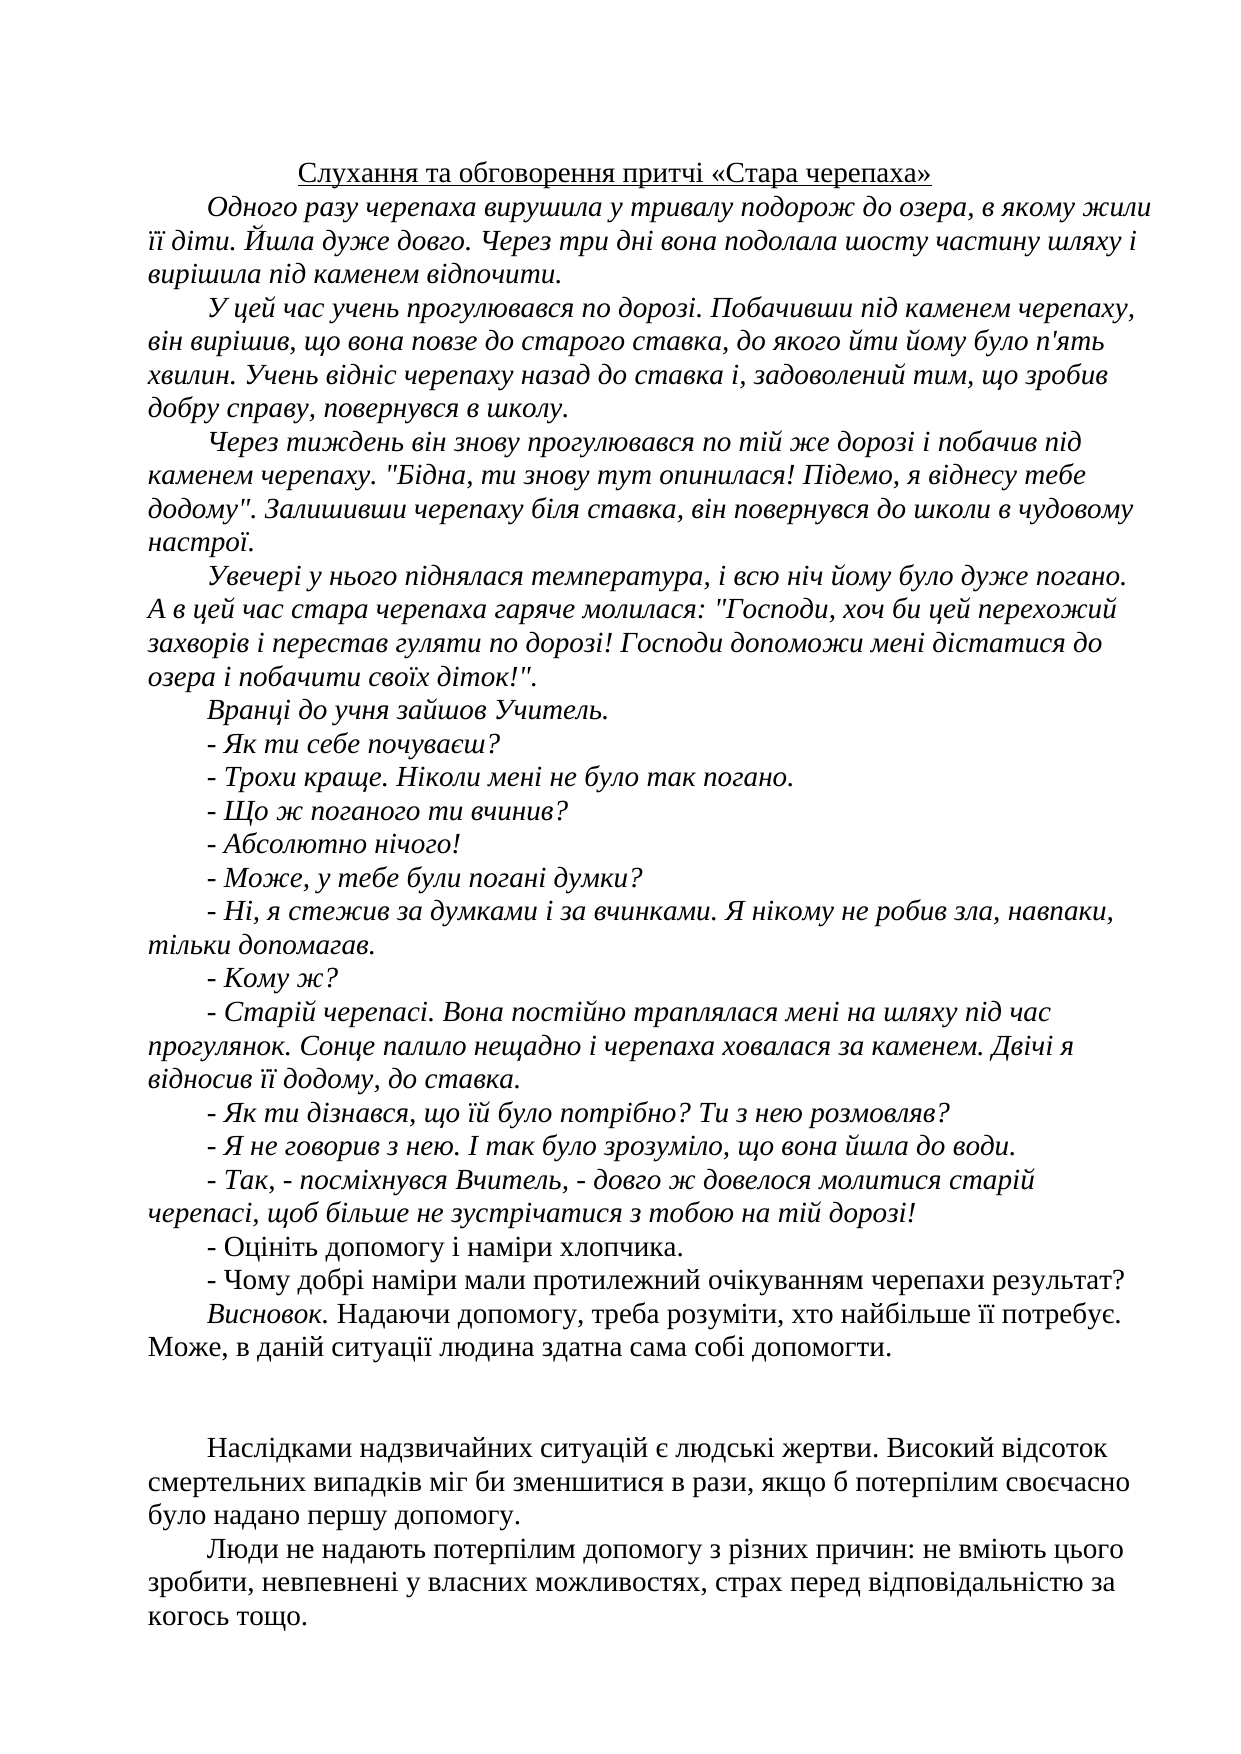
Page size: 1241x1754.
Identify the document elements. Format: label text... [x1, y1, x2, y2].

text - Я не говорив з нею. І так було зрозуміло, що вона йшла до води. [148, 1128, 1152, 1162]
text - Як ти дізнався, що їй було потрібно? Ти з нею розмовляв? [148, 1095, 1152, 1128]
list Слухання та обговорення притчі «Стара черепаха» [298, 156, 1152, 189]
text - Як ти себе почуваєш? [148, 726, 1152, 759]
text Увечері у нього піднялася температура, і всю ніч йому було дуже погано. А в цей час стара черепаха гаряче молилася: "Господи, хоч би цей перехожий захворів і перестав гуляти по дорозі! Господи допоможи мені дістатися до озера і побачити своїх діток!". [148, 558, 1152, 692]
text - Може, у тебе були погані думки? [148, 860, 1152, 893]
text - Старій черепасі. Вона постійно траплялася мені на шляху під час прогулянок. Сонце палило нещадно і черепаха ховалася за каменем. Двічі я відносив її додому, до ставка. [148, 994, 1152, 1095]
text - Кому ж? [148, 961, 1152, 994]
text - Трохи краще. Ніколи мені не було так погано. [148, 759, 1152, 793]
text - Абсолютно нічого! [148, 826, 1152, 860]
text Одного разу черепаха вирушила у тривалу подорож до озера, в якому жили її діти. Йшла дуже довго. Через три дні вона подолала шосту частину шляху і вирішила під каменем відпочити. [148, 189, 1152, 290]
text Наслідками надзвичайних ситуацій є людські жертви. Високий відсоток смертельних випадків міг би зменшитися в рази, якщо б потерпілим своєчасно було надано першу допомогу. [148, 1430, 1152, 1531]
text У цей час учень прогулювався по дорозі. Побачивши під каменем черепаху, він вирішив, що вона повзе до старого ставка, до якого йти йому було п'ять хвилин. Учень відніс черепаху назад до ставка і, задоволений тим, що зробив добру справу, повернувся в школу. [148, 290, 1152, 424]
text - Чому добрі наміри мали протилежний очікуванням черепахи результат? [148, 1262, 1152, 1296]
text Висновок. Надаючи допомогу, треба розуміти, хто найбільше її потребує. Може, в даній ситуації людина здатна сама собі допомогти. [148, 1296, 1152, 1363]
text Через тиждень він знову прогулювався по тій же дорозі і побачив під каменем черепаху. "Бідна, ти знову тут опинилася! Підемо, я віднесу тебе додому". Залишивши черепаху біля ставка, він повернувся до школи в чудовому настрої. [148, 424, 1152, 558]
text Люди не надають потерпілим допомогу з різних причин: не вміють цього зробити, невпевнені у власних можливостях, страх перед відповідальністю за когось тощо. [148, 1531, 1152, 1631]
text - Ні, я стежив за думками і за вчинками. Я нікому не робив зла, навпаки, тільки допомагав. [148, 893, 1152, 961]
text - Що ж поганого ти вчинив? [148, 793, 1152, 826]
text Вранці до учня зайшов Учитель. [148, 692, 1152, 726]
text - Оцініть допомогу і наміри хлопчика. [148, 1229, 1152, 1262]
text - Так, - посміхнувся Вчитель, - довго ж довелося молитися старій черепасі, щоб більше не зустрічатися з тобою на тій дорозі! [148, 1162, 1152, 1229]
